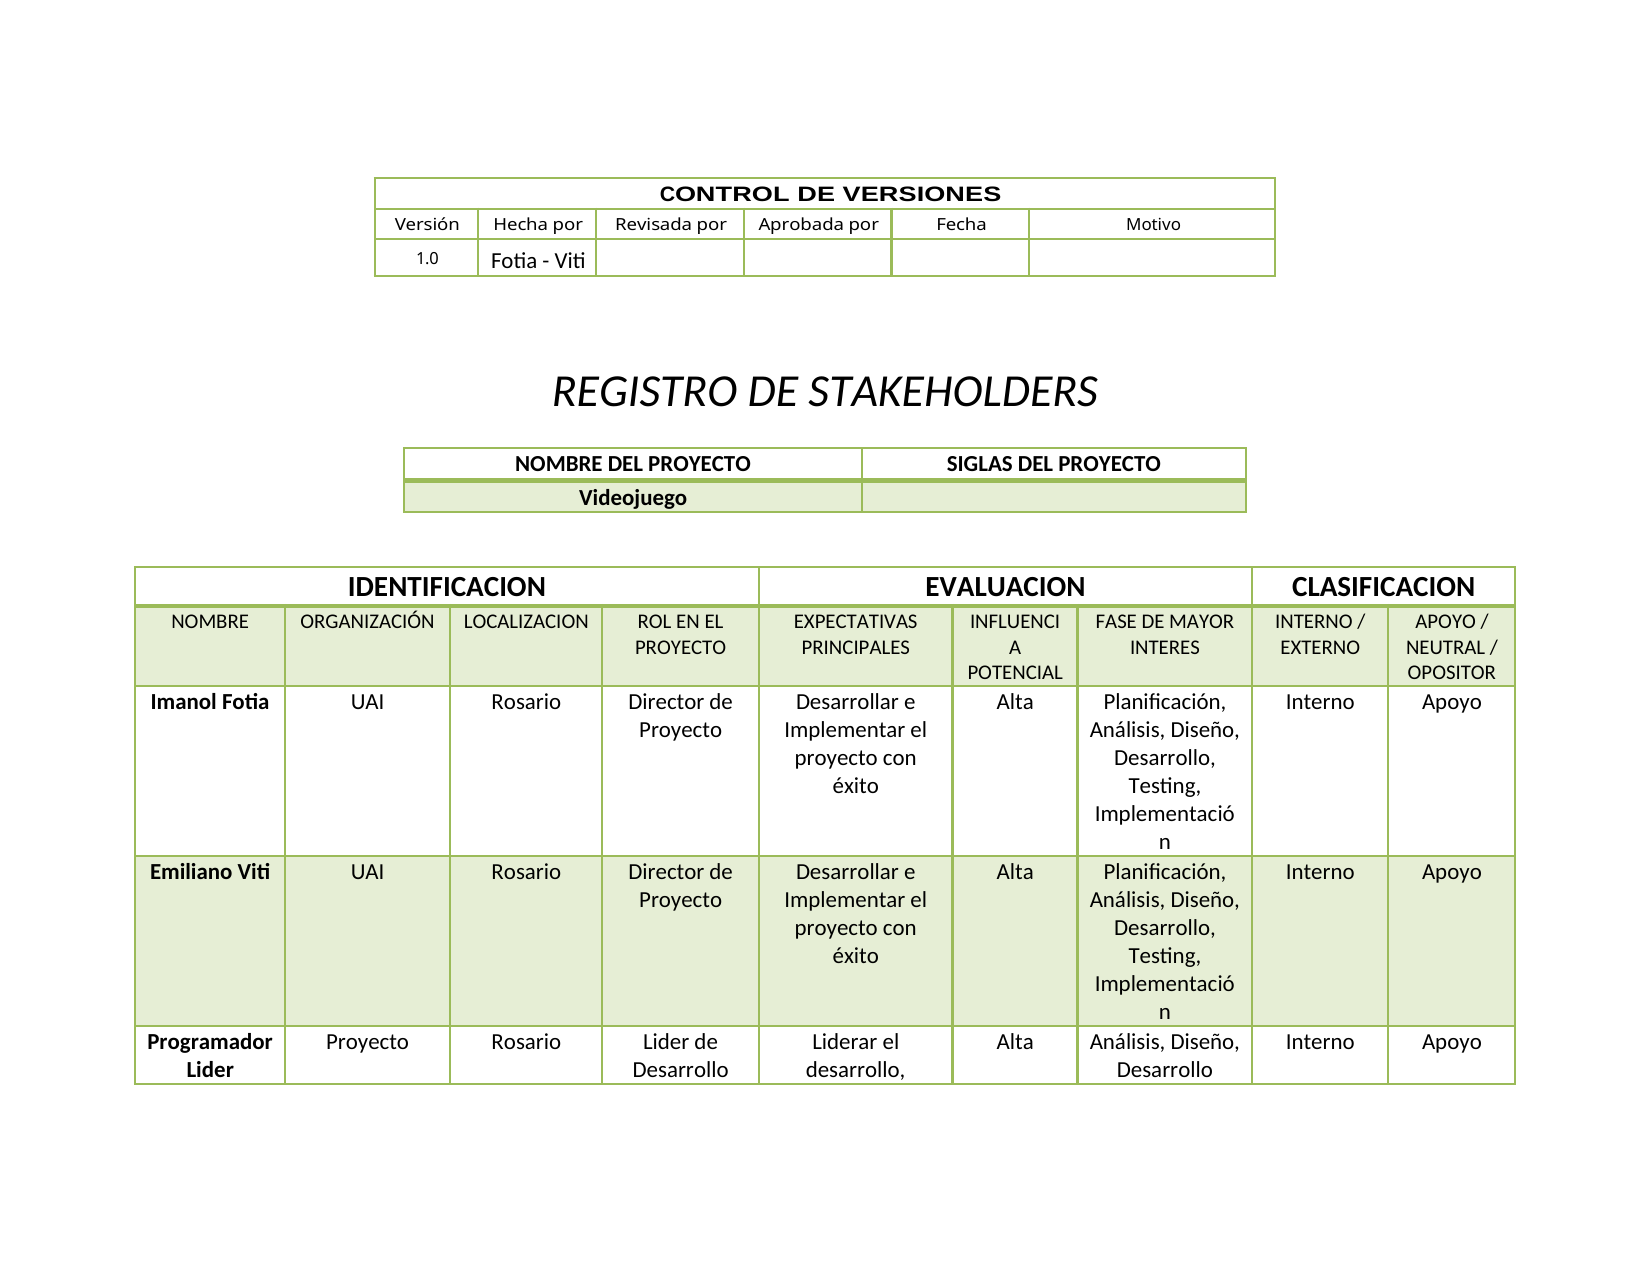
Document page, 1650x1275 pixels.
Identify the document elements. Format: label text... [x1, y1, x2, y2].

table_cell UAI [286, 857, 449, 1025]
table_cell Versión [376, 210, 477, 238]
table_cell NOMBRE [136, 608, 284, 685]
table_cell Videojuego [405, 483, 861, 511]
table_cell Alta [954, 1027, 1076, 1083]
table_cell INTERNO / EXTERNO [1253, 608, 1387, 685]
table_cell UAI [286, 687, 449, 855]
table_cell Fecha [893, 210, 1028, 238]
table_cell Interno [1253, 1027, 1387, 1083]
table_cell 1.0 [376, 240, 477, 275]
table_cell LOCALIZACION [451, 608, 601, 685]
table_cell Interno [1253, 687, 1387, 855]
table_cell Apoyo [1389, 857, 1514, 1025]
table_cell [1030, 240, 1274, 275]
table_cell ROL EN EL PROYECTO [603, 608, 758, 685]
table_cell Lider de Desarrollo [603, 1027, 758, 1083]
table_cell Planificación, Análisis, Diseño, Desarrollo, Testing, Implementación [1079, 687, 1251, 855]
table_cell Motivo [1030, 210, 1274, 238]
table_header EVALUACION [760, 568, 1251, 604]
table_cell ORGANIZACIÓN [286, 608, 449, 685]
table_header NOMBRE DEL PROYECTO [405, 449, 861, 478]
table_cell Programador Lider [136, 1027, 284, 1083]
table_cell Desarrollar e Implementar el proyecto con éxito [760, 687, 951, 855]
table_cell Emiliano Viti [136, 857, 284, 1025]
table_cell Alta [954, 857, 1076, 1025]
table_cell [1079, 1027, 1251, 1083]
table_cell Rosario [451, 1027, 601, 1083]
table_cell Alta [954, 687, 1076, 855]
table_cell Apoyo [1389, 1027, 1514, 1083]
table_cell FASE DE MAYOR INTERES [1079, 608, 1251, 685]
table_header CLASIFICACION [1253, 568, 1514, 604]
table_cell [863, 483, 1245, 511]
table_cell APOYO / NEUTRAL / OPOSITOR [1389, 608, 1514, 685]
table_cell Rosario [451, 857, 601, 1025]
table_cell Proyecto [286, 1027, 449, 1083]
table_cell Imanol Fotia [136, 687, 284, 855]
table_cell Fotia - Viti [479, 240, 595, 275]
table_cell Aprobada por [745, 210, 890, 238]
table_cell [893, 240, 1028, 275]
text REGISTRO DE STAKEHOLDERS [148, 362, 1502, 418]
table_cell [745, 240, 890, 275]
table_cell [760, 1027, 951, 1083]
table_cell Director de Proyecto [603, 687, 758, 855]
table_cell Apoyo [1389, 687, 1514, 855]
table_cell EXPECTATIVAS PRINCIPALES [760, 608, 951, 685]
table_header IDENTIFICACION [136, 568, 758, 604]
table_header CONTROL DE VERSIONES [376, 179, 1274, 208]
table_cell [597, 240, 743, 275]
table_cell Director de Proyecto [603, 857, 758, 1025]
table_header SIGLAS DEL PROYECTO [863, 449, 1245, 478]
table_cell Planificación, Análisis, Diseño, Desarrollo, Testing, Implementación [1079, 857, 1251, 1025]
table_cell Revisada por [597, 210, 743, 238]
table_cell Interno [1253, 857, 1387, 1025]
table_cell Hecha por [479, 210, 595, 238]
table_cell Rosario [451, 687, 601, 855]
table_cell Desarrollar e Implementar el proyecto con éxito [760, 857, 951, 1025]
table_cell INFLUENCIA POTENCIAL [954, 608, 1076, 685]
